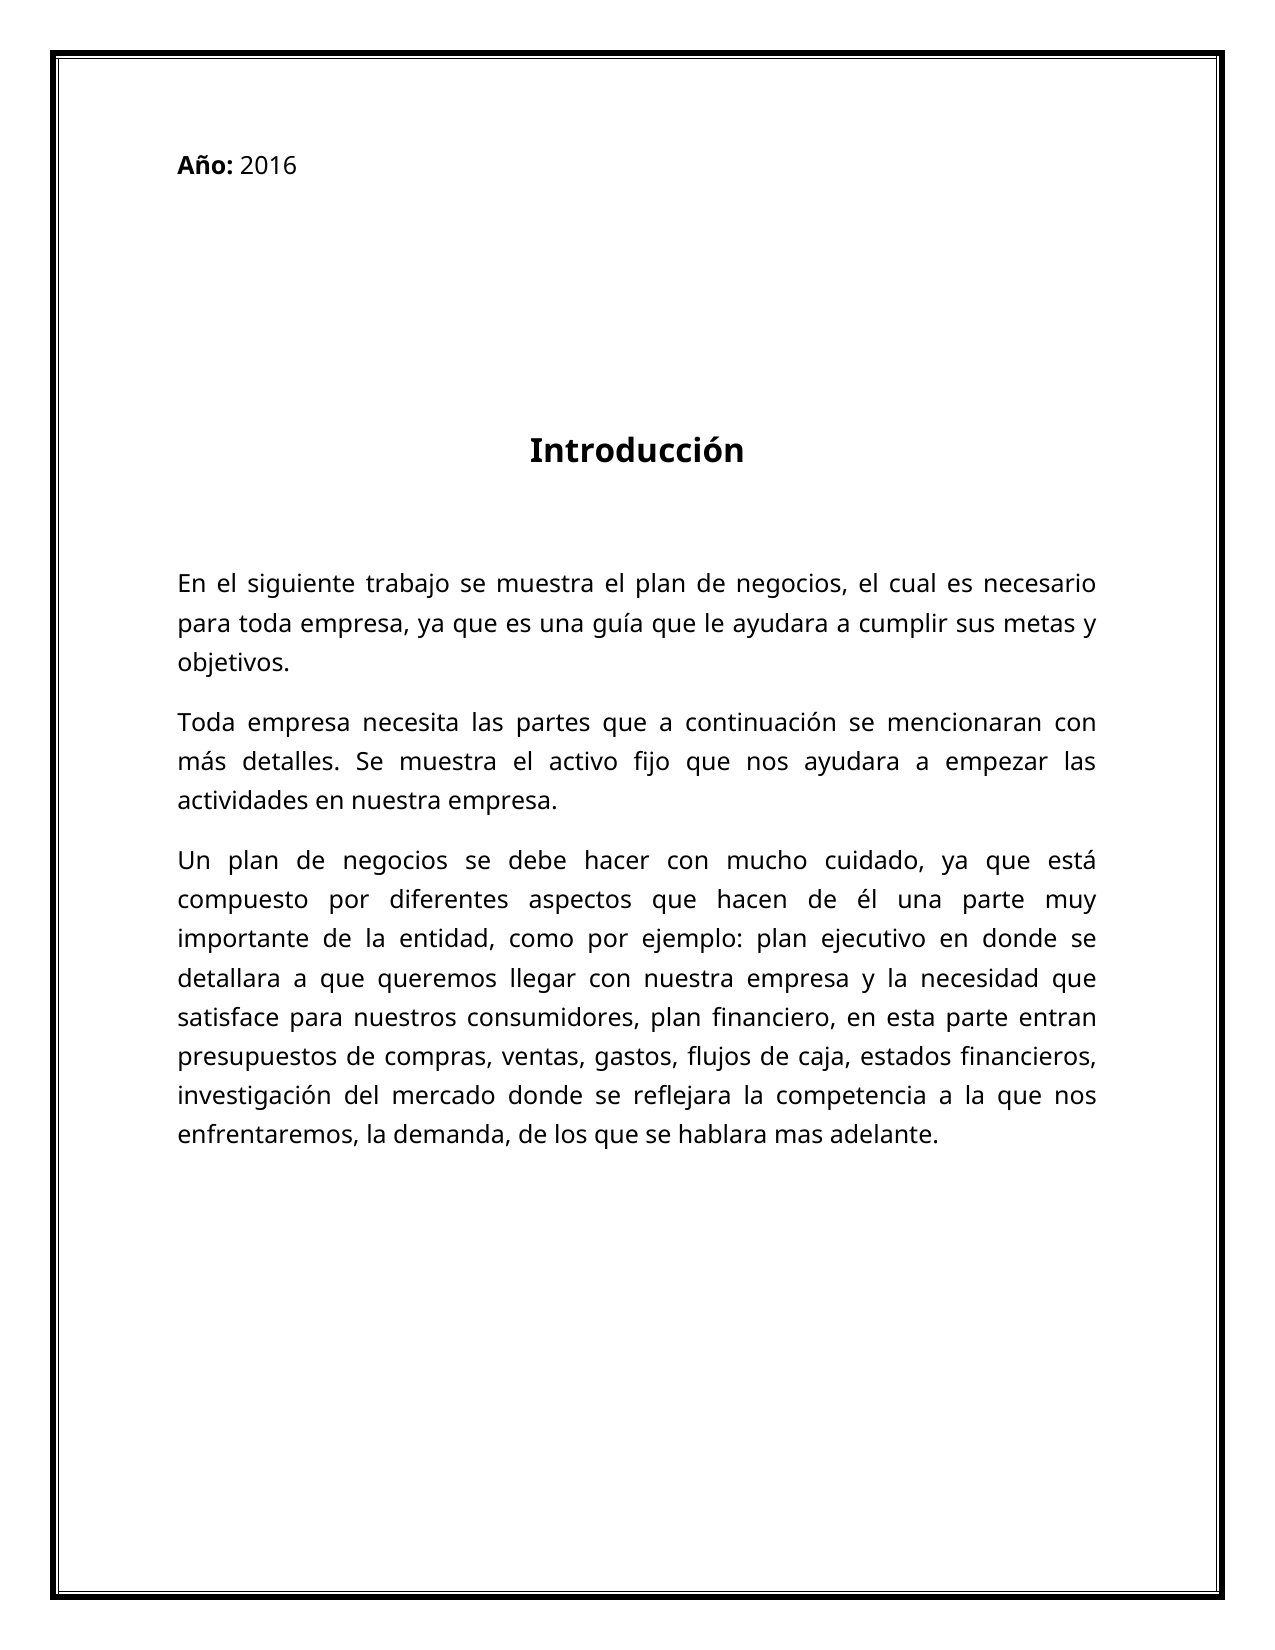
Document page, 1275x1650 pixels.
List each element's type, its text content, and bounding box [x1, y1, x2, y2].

text Un plan de negocios se debe hacer con mucho cuidado, ya que está compuesto por diferentes aspectos que hacen de él una parte muy importante de la entidad, como por ejemplo: plan ejecutivo en donde se detallara a que queremos llegar con nuestra empresa y la necesidad que satisface para nuestros consumidores, plan financiero, en esta parte entran presupuestos de compras, ventas, gastos, flujos de caja, estados financieros, investigación del mercado donde se reflejara la competencia a la que nos enfrentaremos, la demanda, de los que se hablara mas adelante. [177, 843, 1098, 1151]
text En el siguiente trabajo se muestra el plan de negocios, el cual es necesario para toda empresa, ya que es una guía que le ayudara a cumplir sus metas y objetivos. [177, 566, 1098, 678]
text Introducción [177, 427, 1098, 472]
text Toda empresa necesita las partes que a continuación se mencionaran con más detalles. Se muestra el activo fijo que nos ayudara a empezar las actividades en nuestra empresa. [177, 704, 1098, 817]
text Año: 2016 [177, 147, 1098, 182]
